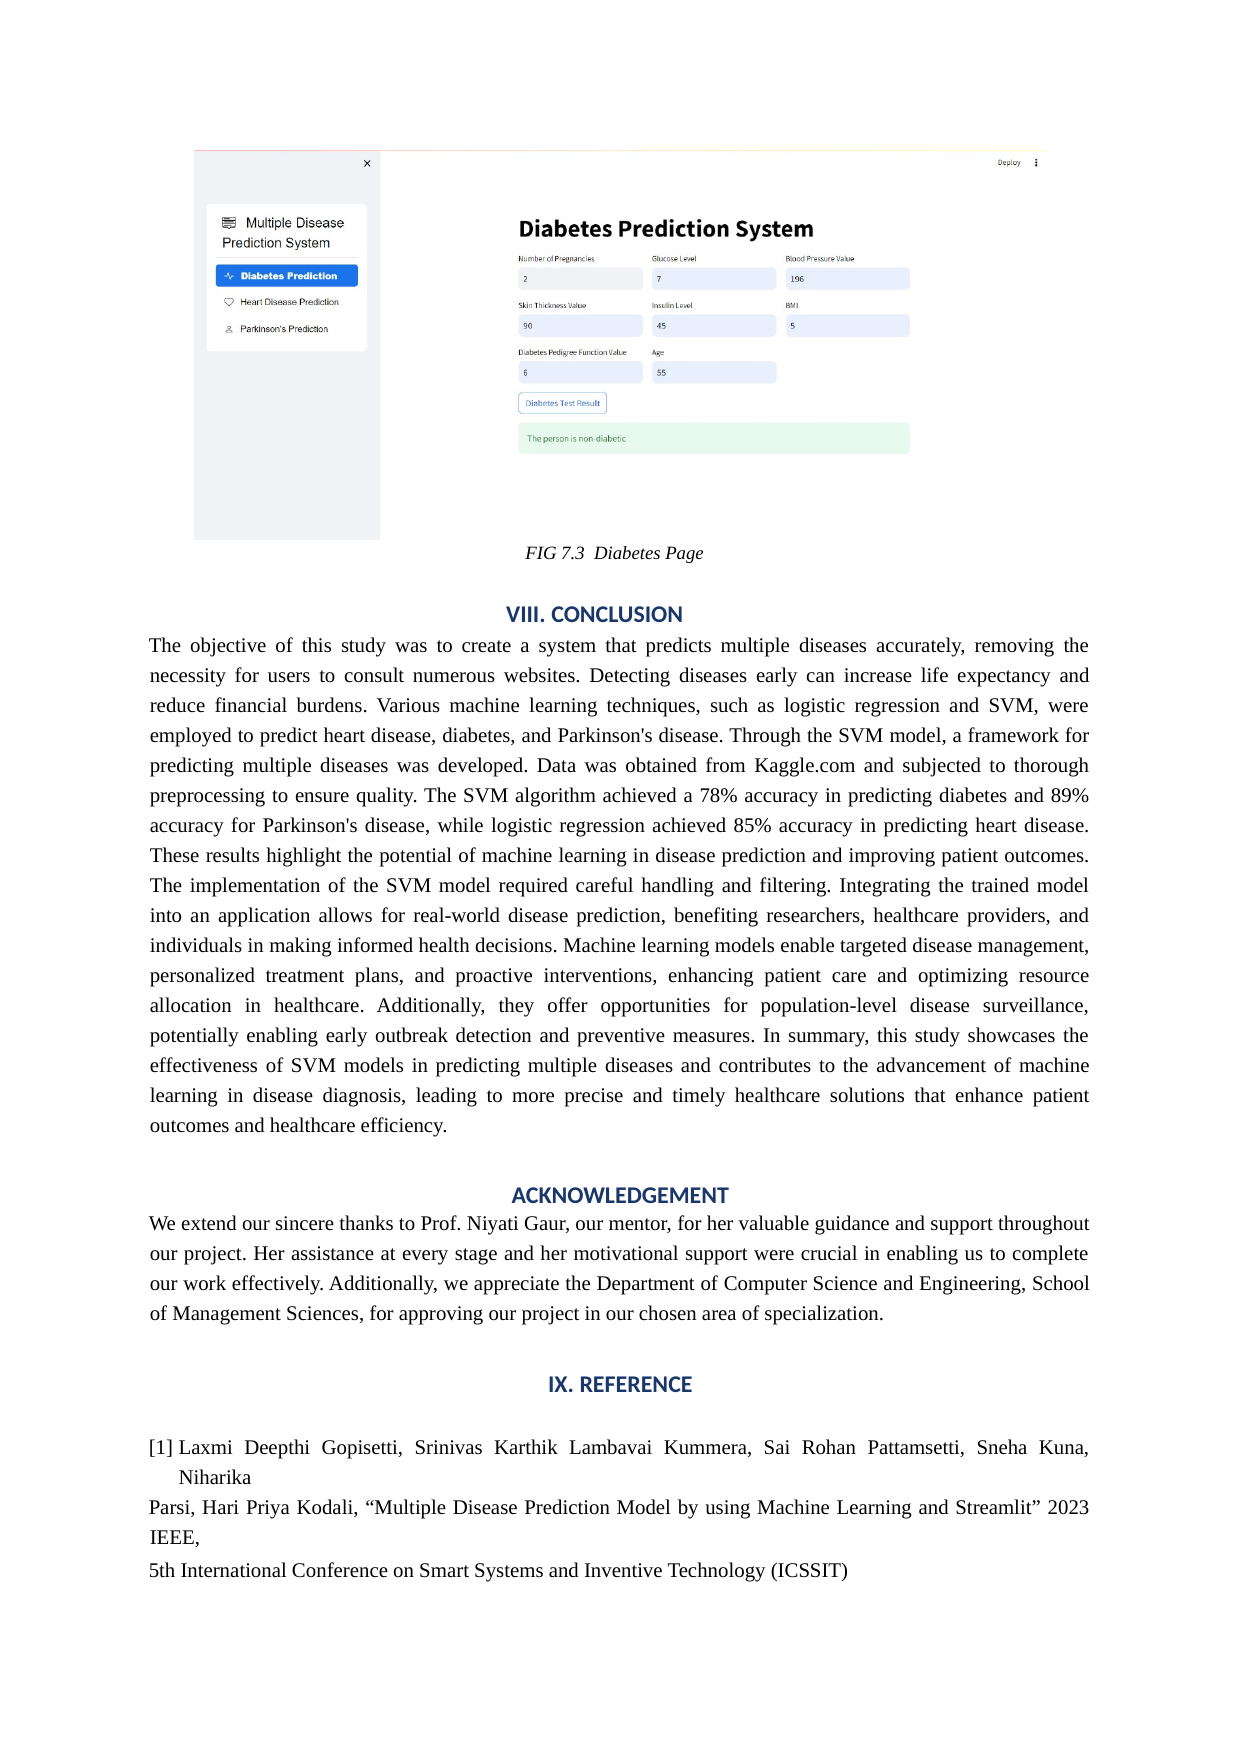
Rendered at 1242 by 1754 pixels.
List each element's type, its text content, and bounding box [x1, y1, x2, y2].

subtitle ACKNOWLEDGEMENT [149, 1180, 1091, 1209]
text FIG 7.3 Diabetes Page [148, 542, 1081, 563]
subtitle VIII. CONCLUSION [148, 599, 1091, 628]
picture [193, 150, 1048, 540]
text Parsi, Hari Priya Kodali, “Multiple Disease Prediction Model by using Machine Learning and Streamlit” 2023 IEEE, [148, 1495, 1091, 1549]
text The objective of this study was to create a system that predicts multiple diseases accurately, removing the necessity for users to consult numerous websites. Detecting diseases early can increase life expectancy and reduce financial burdens. Various machine learning techniques, such as logistic regression and SVM, were employed to predict heart disease, diabetes, and Parkinson's disease. Through the SVM model, a framework for predicting multiple diseases was developed. Data was obtained from Kaggle.com and subjected to thorough preprocessing to ensure quality. The SVM algorithm achieved a 78% accuracy in predicting diabetes and 89% accuracy for Parkinson's disease, while logistic regression achieved 85% accuracy in predicting heart disease. These results highlight the potential of machine learning in disease prediction and improving patient outcomes. The implementation of the SVM model required careful handling and filtering. Integrating the trained model into an application allows for real-world disease prediction, benefiting researchers, healthcare providers, and individuals in making informed health decisions. Machine learning models enable targeted disease management, personalized treatment plans, and proactive interventions, enhancing patient care and optimizing resource allocation in healthcare. Additionally, they offer opportunities for population-level disease surveillance, potentially enabling early outbreak detection and preventive measures. In summary, this study showcases the effectiveness of SVM models in predicting multiple diseases and contributes to the advancement of machine learning in disease diagnosis, leading to more precise and timely healthcare solutions that enhance patient outcomes and healthcare efficiency. [148, 633, 1091, 1137]
text We extend our sincere thanks to Prof. Niyati Gaur, our mentor, for her valuable guidance and support throughout our project. Her assistance at every stage and her motivational support were crucial in enabling us to complete our work effectively. Additionally, we appreciate the Department of Computer Science and Engineering, School of Management Sciences, for approving our project in our chosen area of specialization. [148, 1211, 1091, 1325]
text 5th International Conference on Smart Systems and Inventive Technology (ICSSIT) [148, 1558, 1091, 1582]
subtitle IX. REFERENCE [149, 1369, 1091, 1398]
list Laxmi Deepthi Gopisetti, Srinivas Karthik Lambavai Kummera, Sai Rohan Pattamsetti, Sneha Kuna, Niharika [148, 1435, 1091, 1489]
